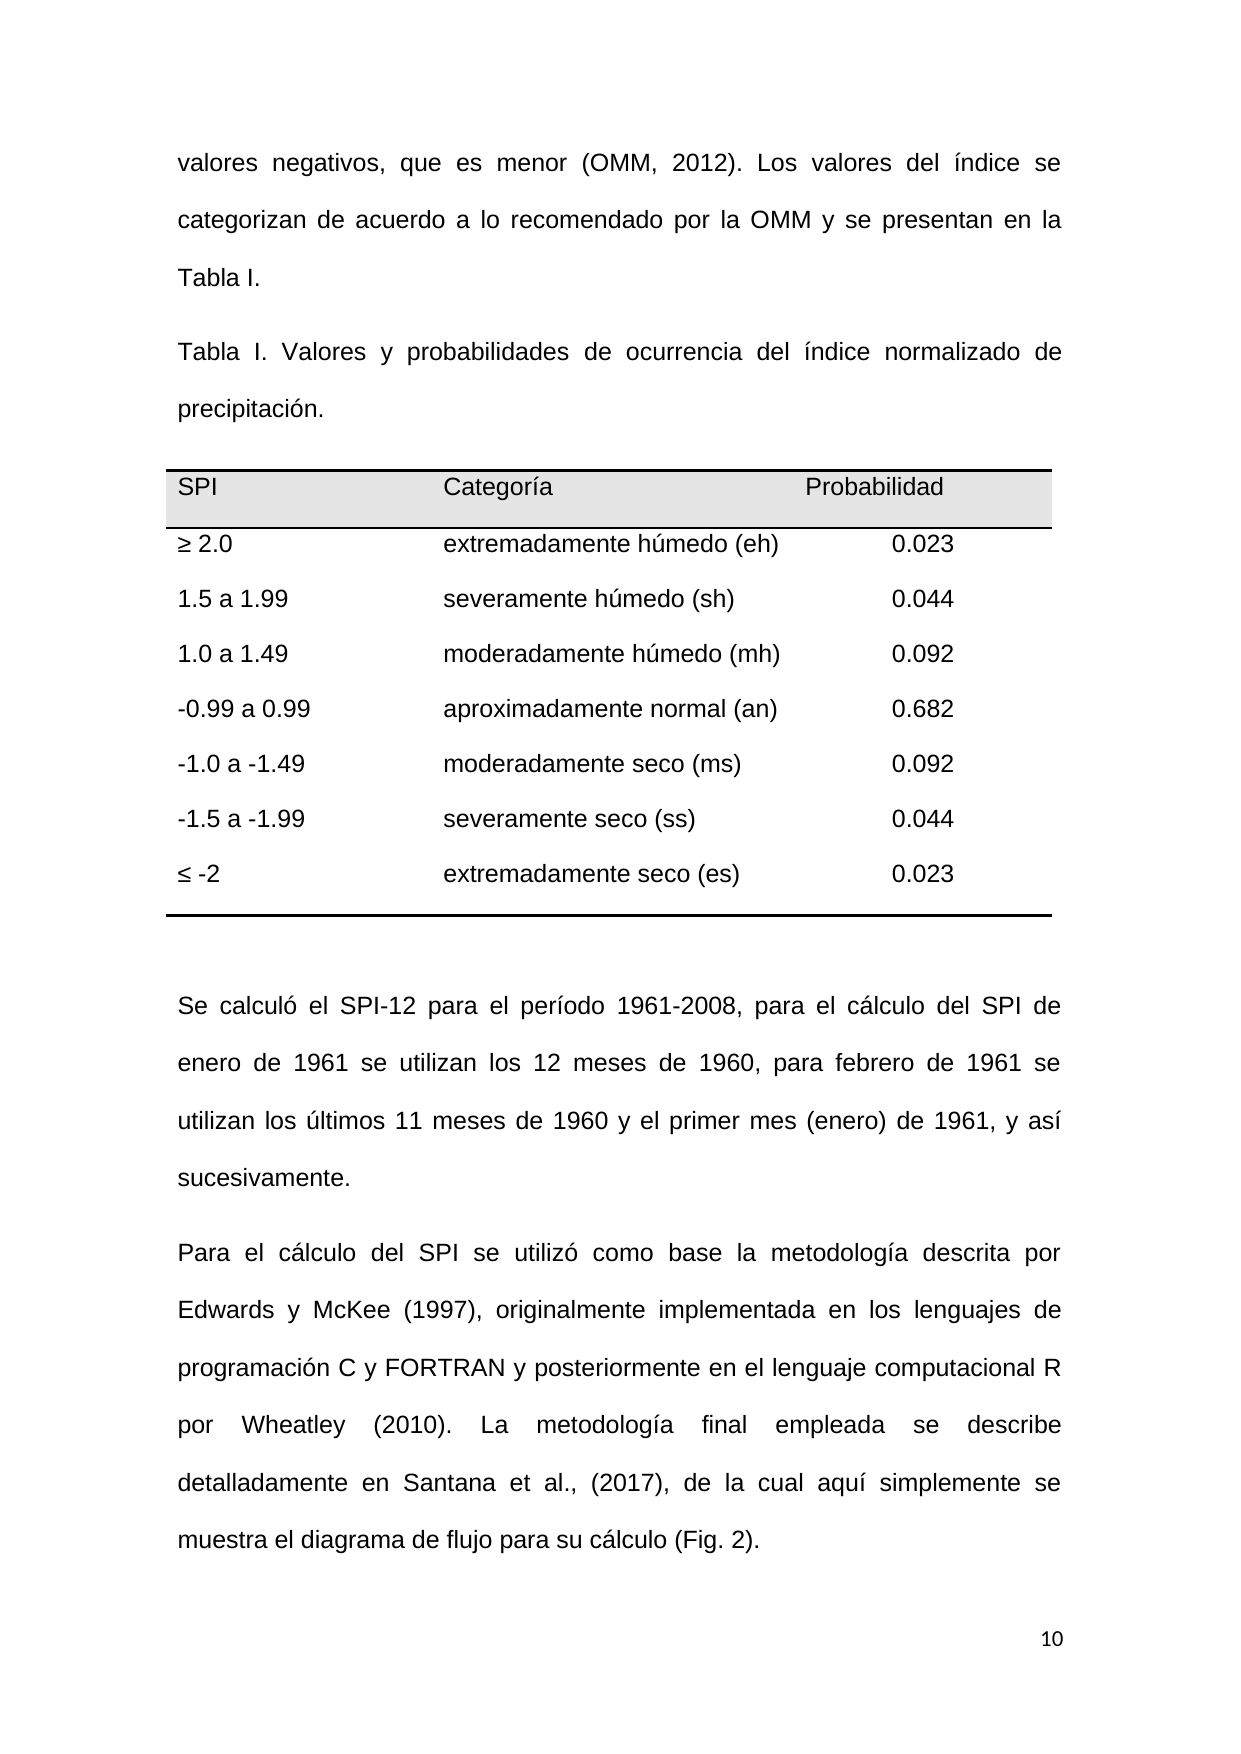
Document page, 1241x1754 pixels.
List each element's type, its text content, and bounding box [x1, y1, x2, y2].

text Se calculó el SPI-12 para el período 1961-2008, para el cálculo del SPI de enero de 1961 se utilizan los 12 meses de 1960, para febrero de 1961 se utilizan los últimos 11 meses de 1960 y el primer mes (enero) de 1961, y así sucesivamente. [177, 991, 1063, 1192]
table_cell 0.044 [794, 584, 1052, 639]
table_cell 0.023 [794, 529, 1052, 584]
table_cell 0.682 [794, 694, 1052, 749]
table_header SPI [166, 472, 432, 527]
table_cell severamente seco (ss) [432, 804, 794, 859]
table_header Categoría [432, 472, 794, 527]
table_cell moderadamente seco (ms) [432, 749, 794, 804]
table_cell ≥ 2.0 [166, 529, 432, 584]
table_cell 1.0 a 1.49 [166, 639, 432, 694]
table_cell ≤ -2 [166, 859, 432, 914]
table_cell -1.0 a -1.49 [166, 749, 432, 804]
table_cell extremadamente húmedo (eh) [432, 529, 794, 584]
table_header Probabilidad [794, 472, 1052, 527]
table_cell 0.092 [794, 749, 1052, 804]
table_cell -0.99 a 0.99 [166, 694, 432, 749]
text Para el cálculo del SPI se utilizó como base la metodología descrita por Edwards y McKee (1997), originalmente implementada en los lenguajes de programación C y FORTRAN y posteriormente en el lenguaje computacional R por Wheatley (2010). La metodología final empleada se describe detalladamente en Santana et al., (2017), de la cual aquí simplemente se muestra el diagrama de flujo para su cálculo (Fig. 2). [177, 1238, 1063, 1554]
table_cell -1.5 a -1.99 [166, 804, 432, 859]
table_cell extremadamente seco (es) [432, 859, 794, 914]
table_cell severamente húmedo (sh) [432, 584, 794, 639]
text Tabla I. Valores y probabilidades de ocurrencia del índice normalizado de precipitación. [177, 337, 1063, 423]
table_cell 0.023 [794, 859, 1052, 914]
table_cell 1.5 a 1.99 [166, 584, 432, 639]
table_cell aproximadamente normal (an) [432, 694, 794, 749]
table_cell 0.044 [794, 804, 1052, 859]
table_cell moderadamente húmedo (mh) [432, 639, 794, 694]
table_cell 0.092 [794, 639, 1052, 694]
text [177, 148, 1063, 291]
